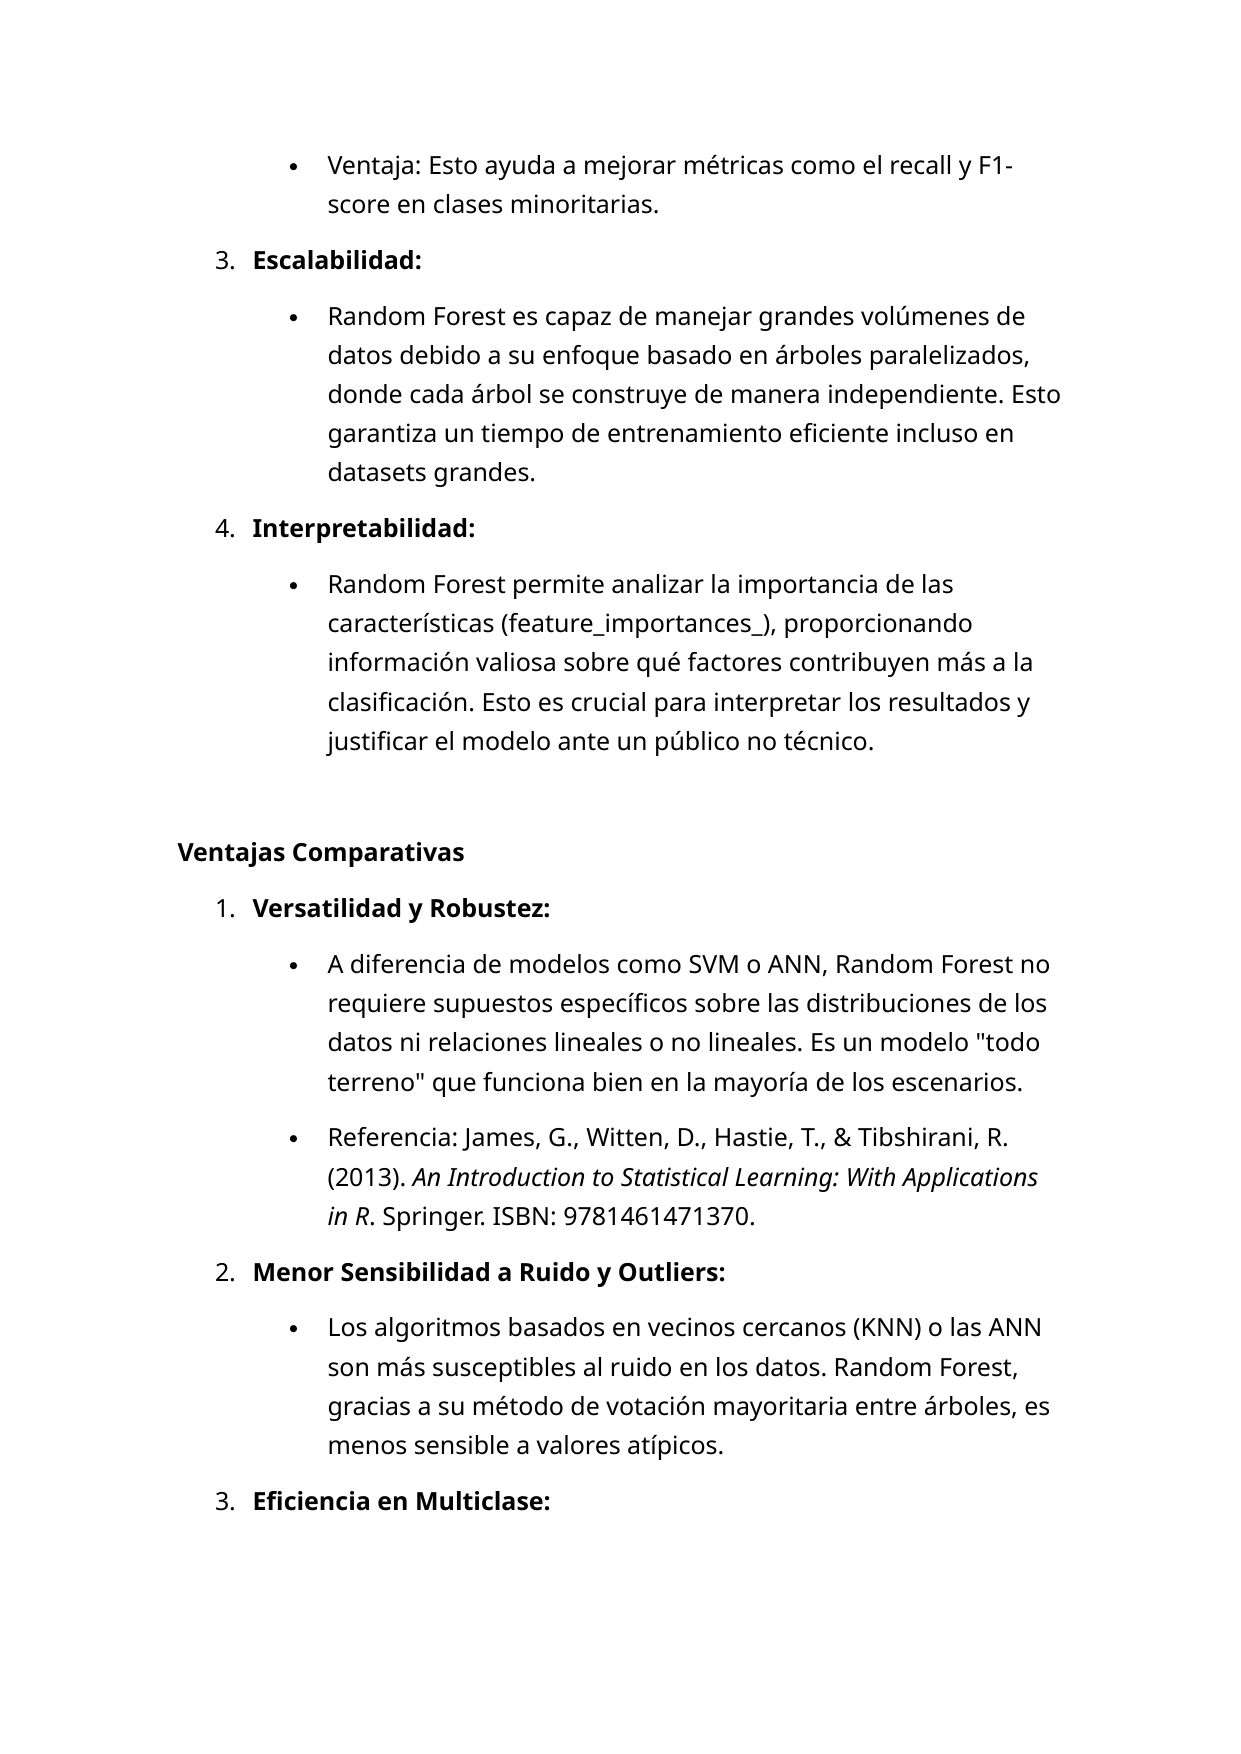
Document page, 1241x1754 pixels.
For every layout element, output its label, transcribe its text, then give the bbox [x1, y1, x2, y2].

list Versatilidad y Robustez: [215, 891, 1063, 925]
list Eficiencia en Multiclase: [215, 1483, 1063, 1517]
list Escalabilidad: [215, 243, 1063, 277]
list Interpretabilidad: [215, 511, 1063, 545]
list A diferencia de modelos como SVM o ANN, Random Forest no requiere supuestos específicos sobre las distribuciones de los datos ni relaciones lineales o no lineales. Es un modelo "todo terreno" que funciona bien en la mayoría de los escenarios. [290, 947, 1063, 1098]
list Ventaja: Esto ayuda a mejorar métricas como el recall y F1-score en clases minoritarias. [290, 148, 1063, 221]
list Random Forest es capaz de manejar grandes volúmenes de datos debido a su enfoque basado en árboles paralelizados, donde cada árbol se construye de manera independiente. Esto garantiza un tiempo de entrenamiento eficiente incluso en datasets grandes. [290, 298, 1063, 489]
list Referencia: James, G., Witten, D., Hastie, T., & Tibshirani, R. (2013). An Introduction to Statistical Learning: With Applications in R. Springer. ISBN: 9781461471370. [290, 1120, 1063, 1232]
list Random Forest permite analizar la importancia de las características (feature_importances_), proporcionando información valiosa sobre qué factores contribuyen más a la clasificación. Esto es crucial para interpretar los resultados y justificar el modelo ante un público no técnico. [290, 567, 1063, 757]
list Menor Sensibilidad a Ruido y Outliers: [215, 1254, 1063, 1288]
list Los algoritmos basados en vecinos cercanos (KNN) o las ANN son más susceptibles al ruido en los datos. Random Forest, gracias a su método de votación mayoritaria entre árboles, es menos sensible a valores atípicos. [290, 1310, 1063, 1462]
text Ventajas Comparativas [177, 835, 1063, 869]
